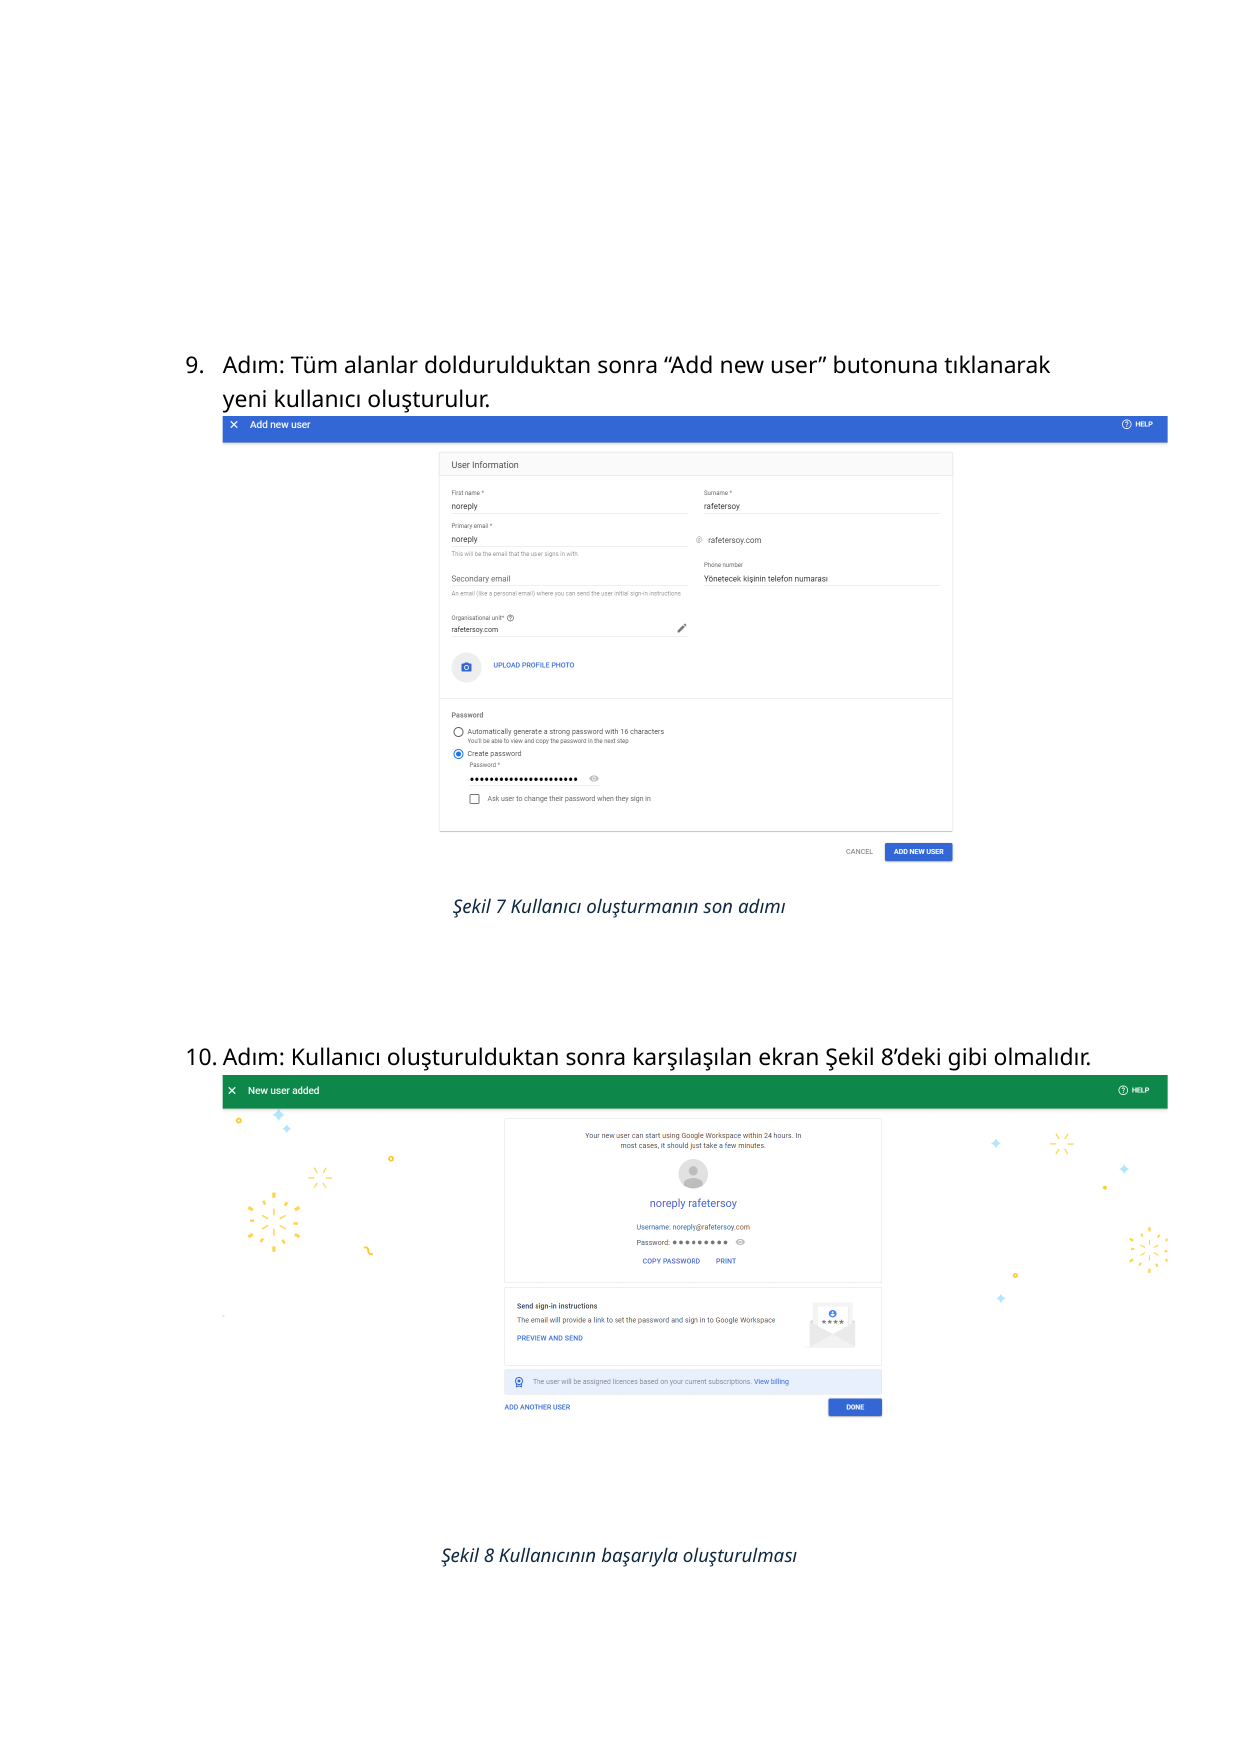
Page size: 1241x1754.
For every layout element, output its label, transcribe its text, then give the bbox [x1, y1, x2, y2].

text Şekil 8 Kullanıcının başarıyla oluşturulması [148, 1542, 1093, 1567]
text Şekil 7 Kullanıcı oluşturmanın son adımı [148, 894, 1093, 919]
picture [222, 416, 1168, 875]
list Adım: Tüm alanlar doldurulduktan sonra “Add new user” butonuna tıklanarak yeni kullanıcı oluşturulur. [185, 349, 1093, 414]
picture [222, 1075, 1168, 1523]
